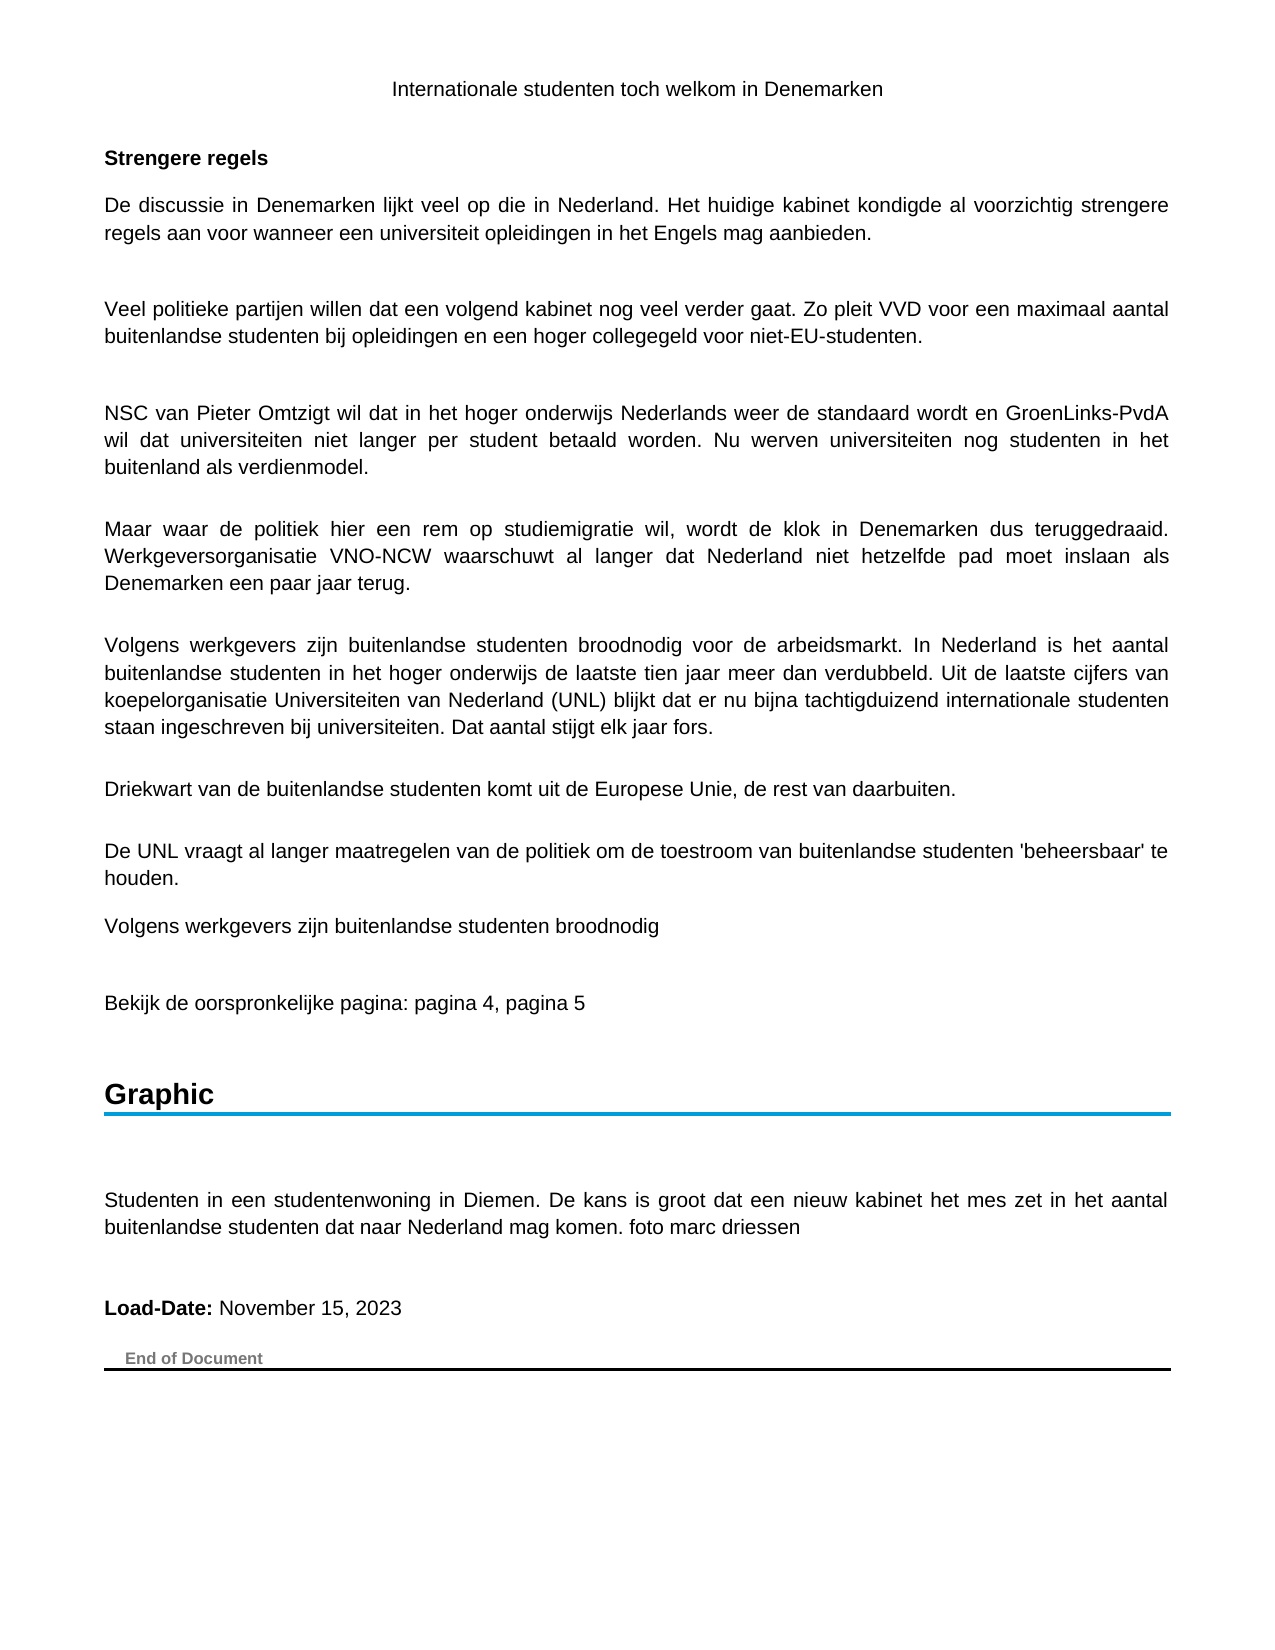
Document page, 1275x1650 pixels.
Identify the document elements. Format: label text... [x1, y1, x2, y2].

text Maar waar de politiek hier een rem op studiemigratie wil, wordt de klok in Denemarken dus teruggedraaid. Werkgeversorganisatie VNO-NCW waarschuwt al langer dat Nederland niet hetzelfde pad moet inslaan als Denemarken een paar jaar terug. [104, 514, 1171, 595]
text Volgens werkgevers zijn buitenlandse studenten broodnodig voor de arbeidsmarkt. In Nederland is het aantal buitenlandse studenten in het hoger onderwijs de laatste tien jaar meer dan verdubbeld. Uit de laatste cijfers van koepelorganisatie Universiteiten van Nederland (UNL) blijkt dat er nu bijna tachtigduizend internationale studenten staan ingeschreven bij universiteiten. Dat aantal stijgt elk jaar fors. [104, 630, 1171, 738]
text De discussie in Denemarken lijkt veel op die in Nederland. Het huidige kabinet kondigde al voorzichtig strengere regels aan voor wanneer een universiteit opleidingen in het Engels mag aanbieden. [104, 190, 1171, 244]
text Strengere regels [104, 142, 1171, 169]
text Graphic [104, 1039, 1171, 1110]
text Studenten in een studentenwoning in Diemen. De kans is groot dat een nieuw kabinet het mes zet in het aantal buitenlandse studenten dat naar Nederland mag komen. foto marc driessen [104, 1185, 1171, 1239]
text De UNL vraagt al langer maatregelen van de politiek om de toestroom van buitenlandse studenten 'beheersbaar' te houden. [104, 836, 1171, 890]
text Driekwart van de buitenlandse studenten komt uit de Europese Unie, de rest van daarbuiten. [104, 773, 1171, 801]
text Bekijk de oorspronkelijke pagina: pagina 4, pagina 5 [104, 987, 1171, 1014]
text Load-Date: November 15, 2023 [104, 1264, 1171, 1320]
text Veel politieke partijen willen dat een volgend kabinet nog veel verder gaat. Zo pleit VVD voor een maximaal aantal buitenlandse studenten bij opleidingen en een hoger collegegeld voor niet-EU-studenten. [104, 294, 1171, 348]
text Volgens werkgevers zijn buitenlandse studenten broodnodig [104, 911, 1171, 938]
text End of Document [125, 1349, 1171, 1368]
text NSC van Pieter Omtzigt wil dat in het hoger onderwijs Nederlands weer de standaard wordt en GroenLinks-PvdA wil dat universiteiten niet langer per student betaald worden. Nu werven universiteiten nog studenten in het buitenland als verdienmodel. [104, 398, 1171, 479]
